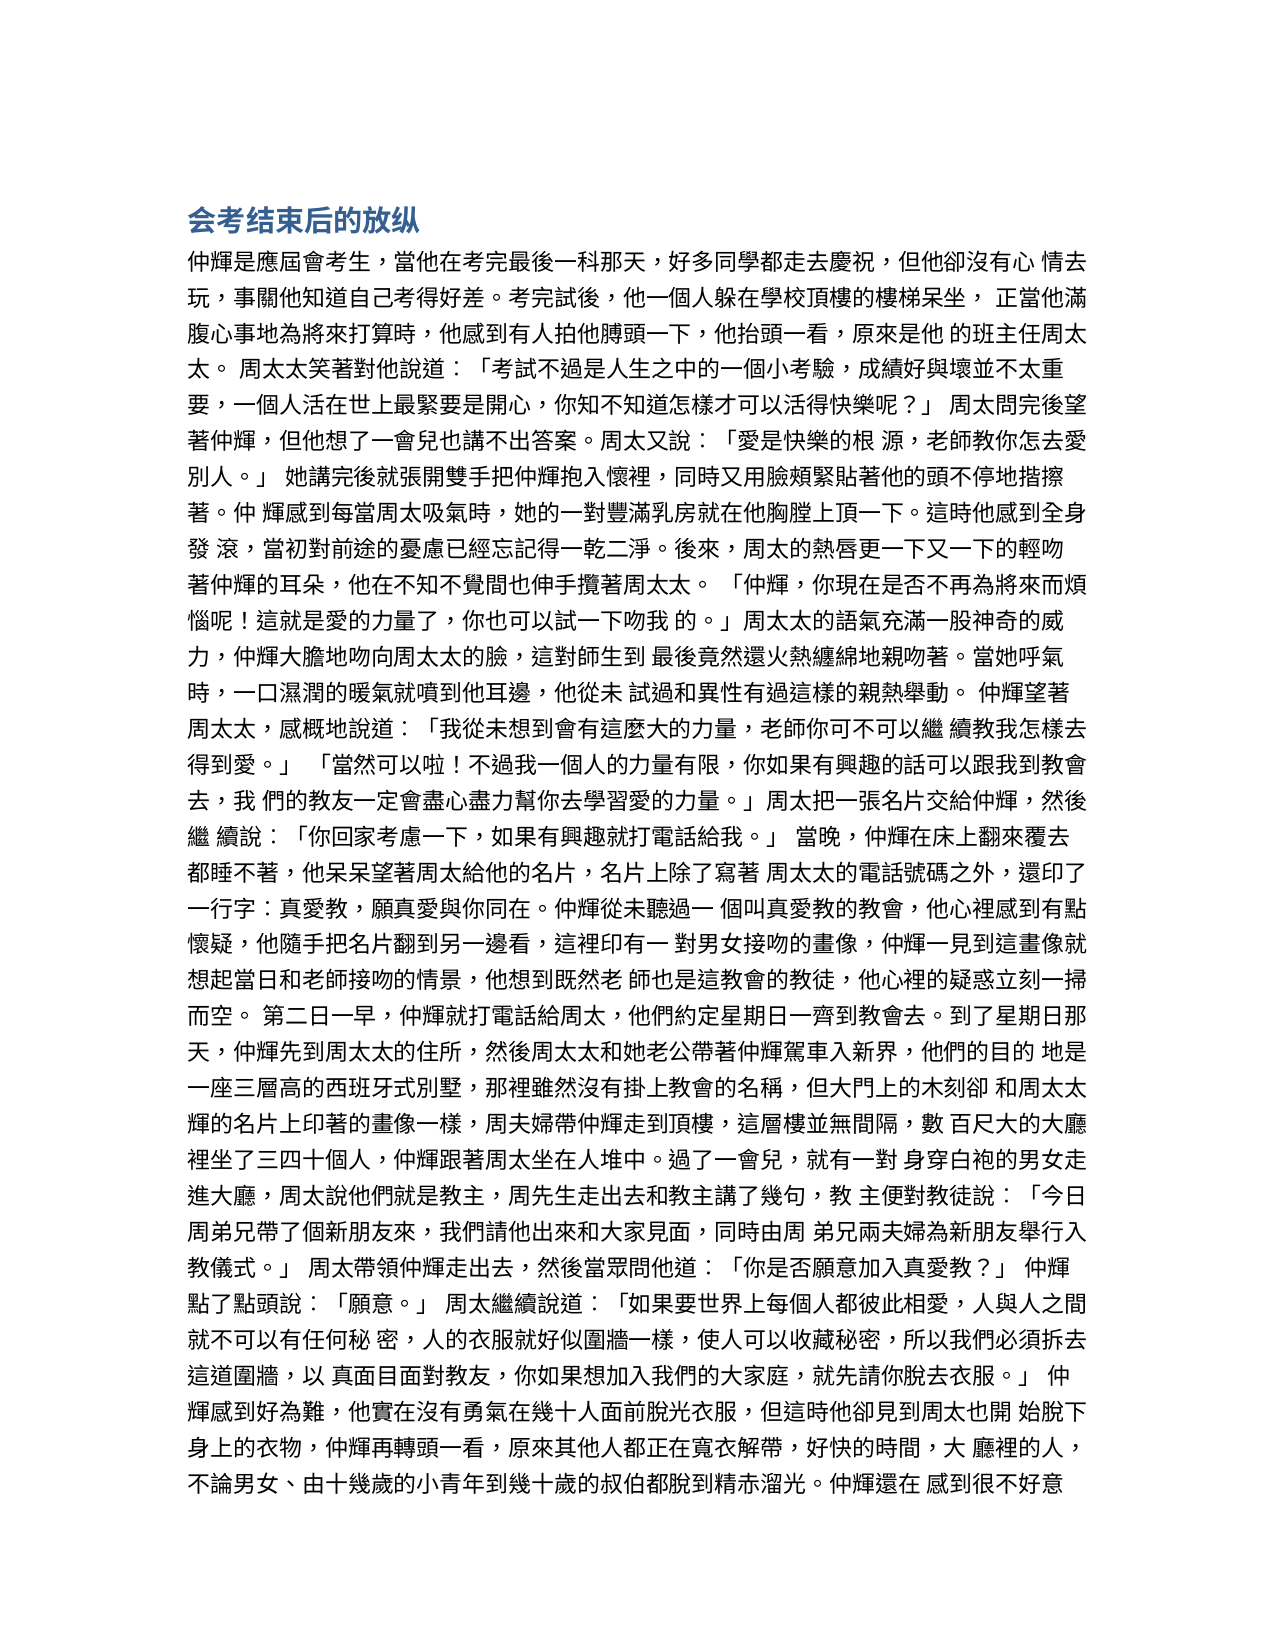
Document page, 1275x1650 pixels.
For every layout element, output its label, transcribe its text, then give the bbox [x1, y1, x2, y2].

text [187, 246, 1087, 1499]
subtitle 会考结束后的放纵 [187, 200, 1087, 240]
